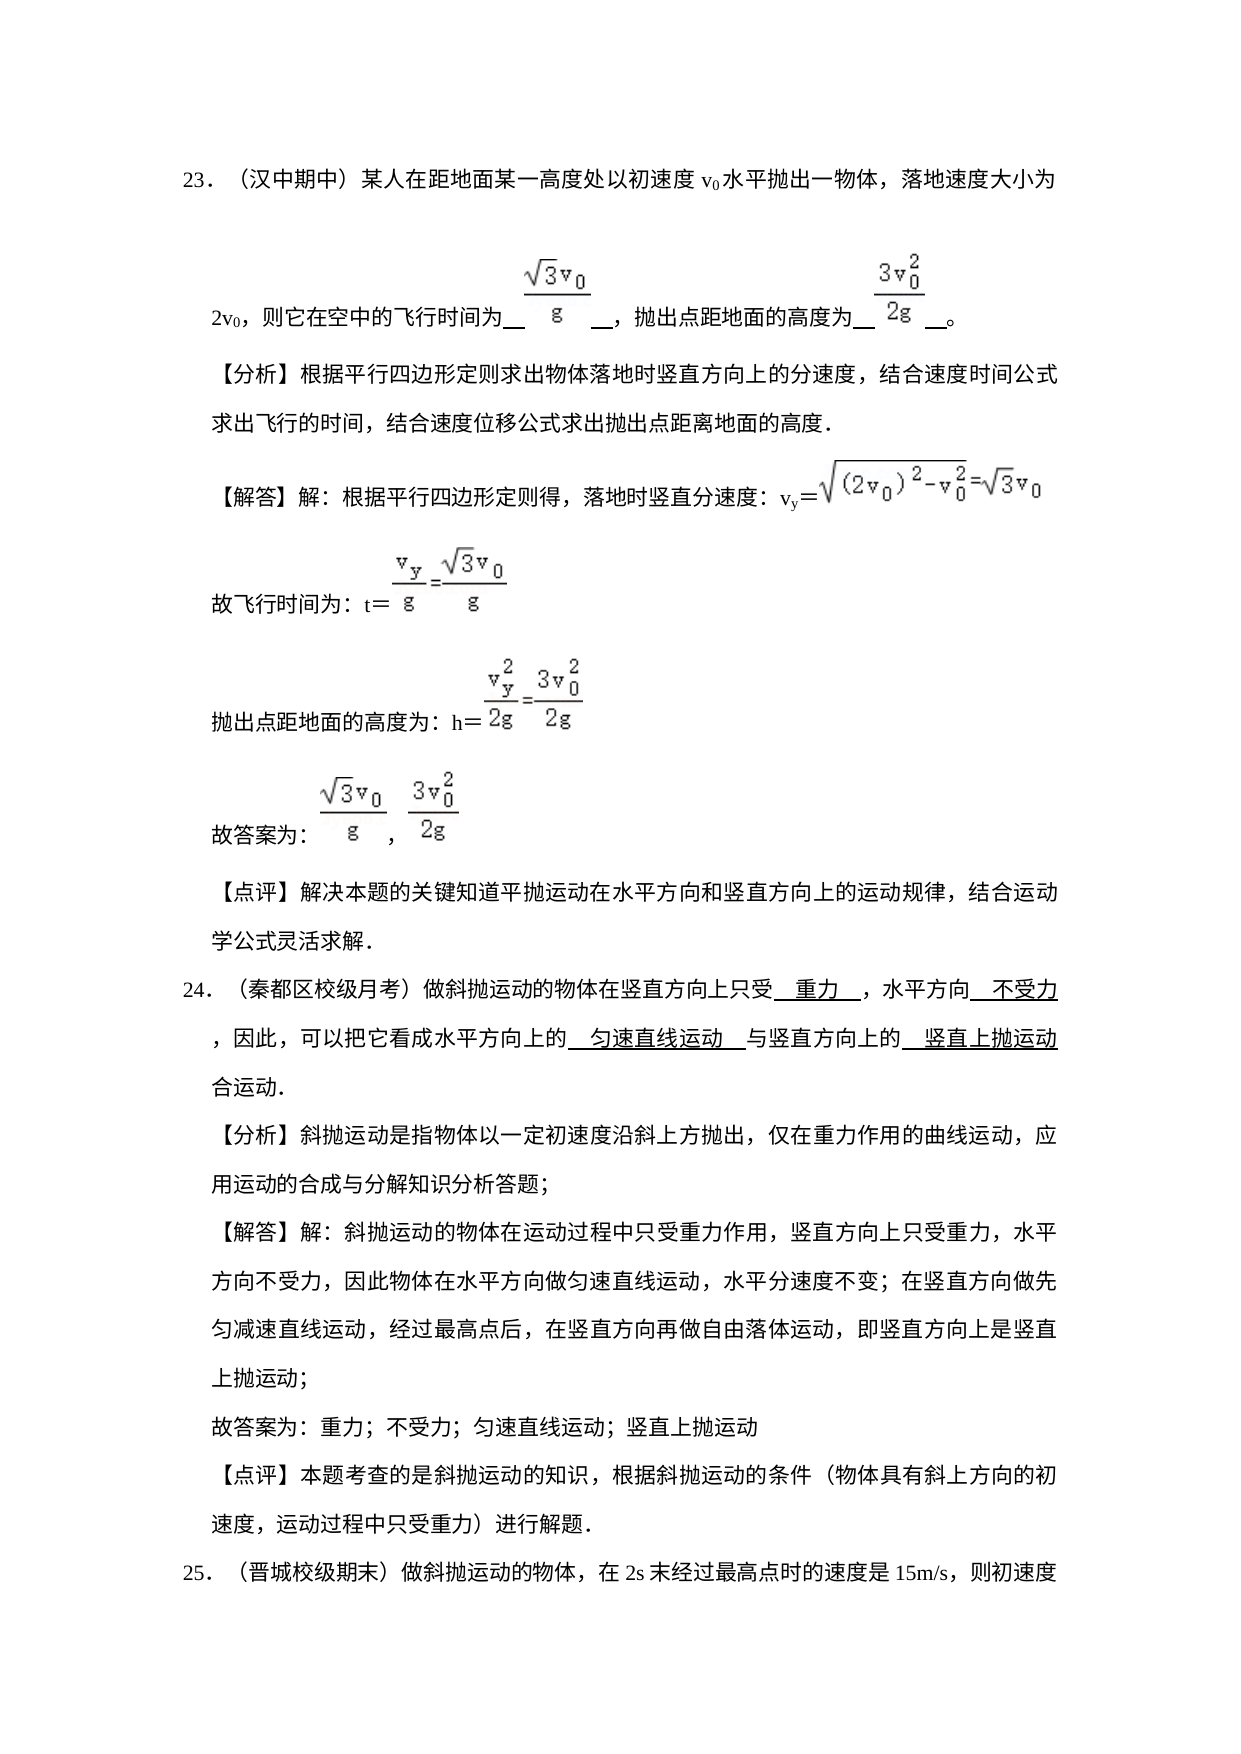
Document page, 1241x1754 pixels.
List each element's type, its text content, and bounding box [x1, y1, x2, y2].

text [183, 1554, 1058, 1587]
text 抛出点距地面的高度为：h＝ [211, 648, 1058, 745]
picture [874, 251, 925, 326]
text 【分析】根据平行四边形定则求出物体落地时竖直方向上的分速度，结合速度时间公式求出飞行的时间，结合速度位移公式求出抛出点距离地面的高度． [211, 357, 1058, 438]
text 故答案为：重力；不受力；匀速直线运动；竖直上抛运动 [211, 1409, 1058, 1442]
text 【解答】解：斜抛运动的物体在运动过程中只受重力作用，竖直方向上只受重力，水平方向不受力，因此物体在水平方向做匀速直线运动，水平分速度不变；在竖直方向做先匀减速直线运动，经过最高点后，在竖直方向再做自由落体运动，即竖直方向上是竖直上抛运动； [211, 1214, 1058, 1393]
text 故飞行时间为：t＝ [211, 534, 1058, 632]
picture [484, 656, 583, 731]
picture [408, 769, 459, 844]
text 24．（秦都区校级月考）做斜抛运动的物体在竖直方向上只受 重力 ，水平方向 不受力 ，因此，可以把它看成水平方向上的 匀速直线运动 与竖直方向上的 竖直上抛运动 合运动． [183, 972, 1058, 1102]
text 【分析】斜抛运动是指物体以一定初速度沿斜上方抛出，仅在重力作用的曲线运动，应用运动的合成与分解知识分析答题； [211, 1117, 1058, 1199]
text 【点评】本题考查的是斜抛运动的知识，根据斜抛运动的条件（物体具有斜上方向的初速度，运动过程中只受重力）进行解题． [211, 1457, 1058, 1539]
text 【解答】解：根据平行四边形定则得，落地时竖直分速度：vy＝ [211, 454, 1058, 519]
picture [392, 547, 507, 613]
text 【点评】解决本题的关键知道平抛运动在水平方向和竖直方向上的运动规律，结合运动学公式灵活求解． [211, 874, 1058, 956]
picture [524, 259, 591, 326]
text 23．（汉中期中）某人在距地面某一高度处以初速度v0水平抛出一物体，落地速度大小为2v0，则它在空中的飞行时间为 ，抛出点距地面的高度为 。 [183, 162, 1058, 341]
picture [320, 777, 387, 844]
picture [819, 460, 1042, 506]
text 故答案为：， [211, 761, 1058, 859]
